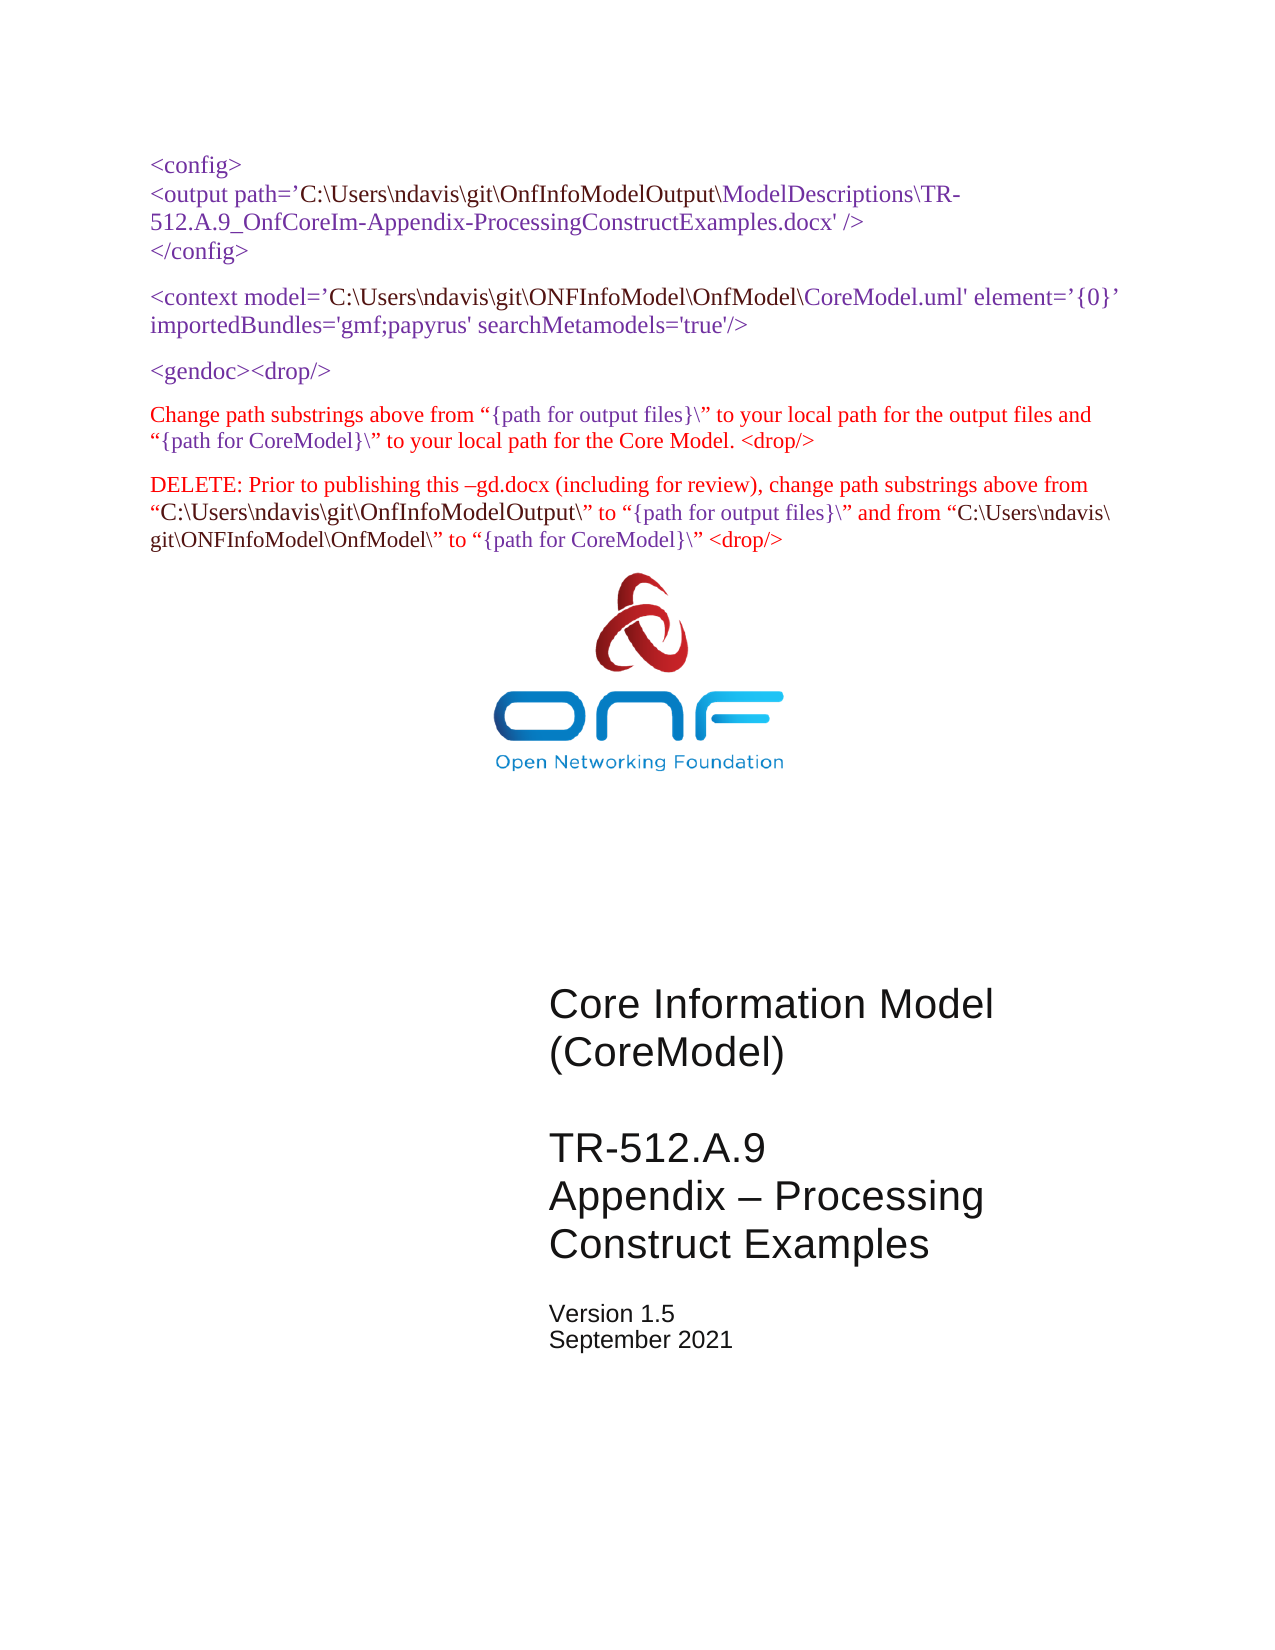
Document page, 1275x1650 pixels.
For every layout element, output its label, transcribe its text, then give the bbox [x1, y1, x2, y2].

text <context model=’C:\Users\ndavis\git\ONFInfoModel\OnfModel\CoreModel.uml' element=’{0}’ importedBundles='gmf;papyrus' searchMetamodels='true'/> [150, 282, 1125, 339]
picture [489, 568, 786, 774]
text <gendoc><drop/> [150, 356, 1125, 384]
text DELETE: Prior to publishing this –gd.docx (including for review), change path substrings above from “C:\Users\ndavis\git\OnfInfoModelOutput\” to “{path for output files}\” and from “C:\Users\ndavis\git\ONFInfoModel\OnfModel\” to “{path for CoreModel}\” <drop/> [150, 471, 1125, 552]
text <config> <output path=’C:\Users\ndavis\git\OnfInfoModelOutput\ModelDescriptions\TR-512.A.9_OnfCoreIm-Appendix-ProcessingConstructExamples.docx' /> </config> [150, 150, 1125, 265]
text Change path substrings above from “{path for output files}\” to your local path for the output files and “{path for CoreModel}\” to your local path for the Core Model. <drop/> [150, 401, 1125, 454]
